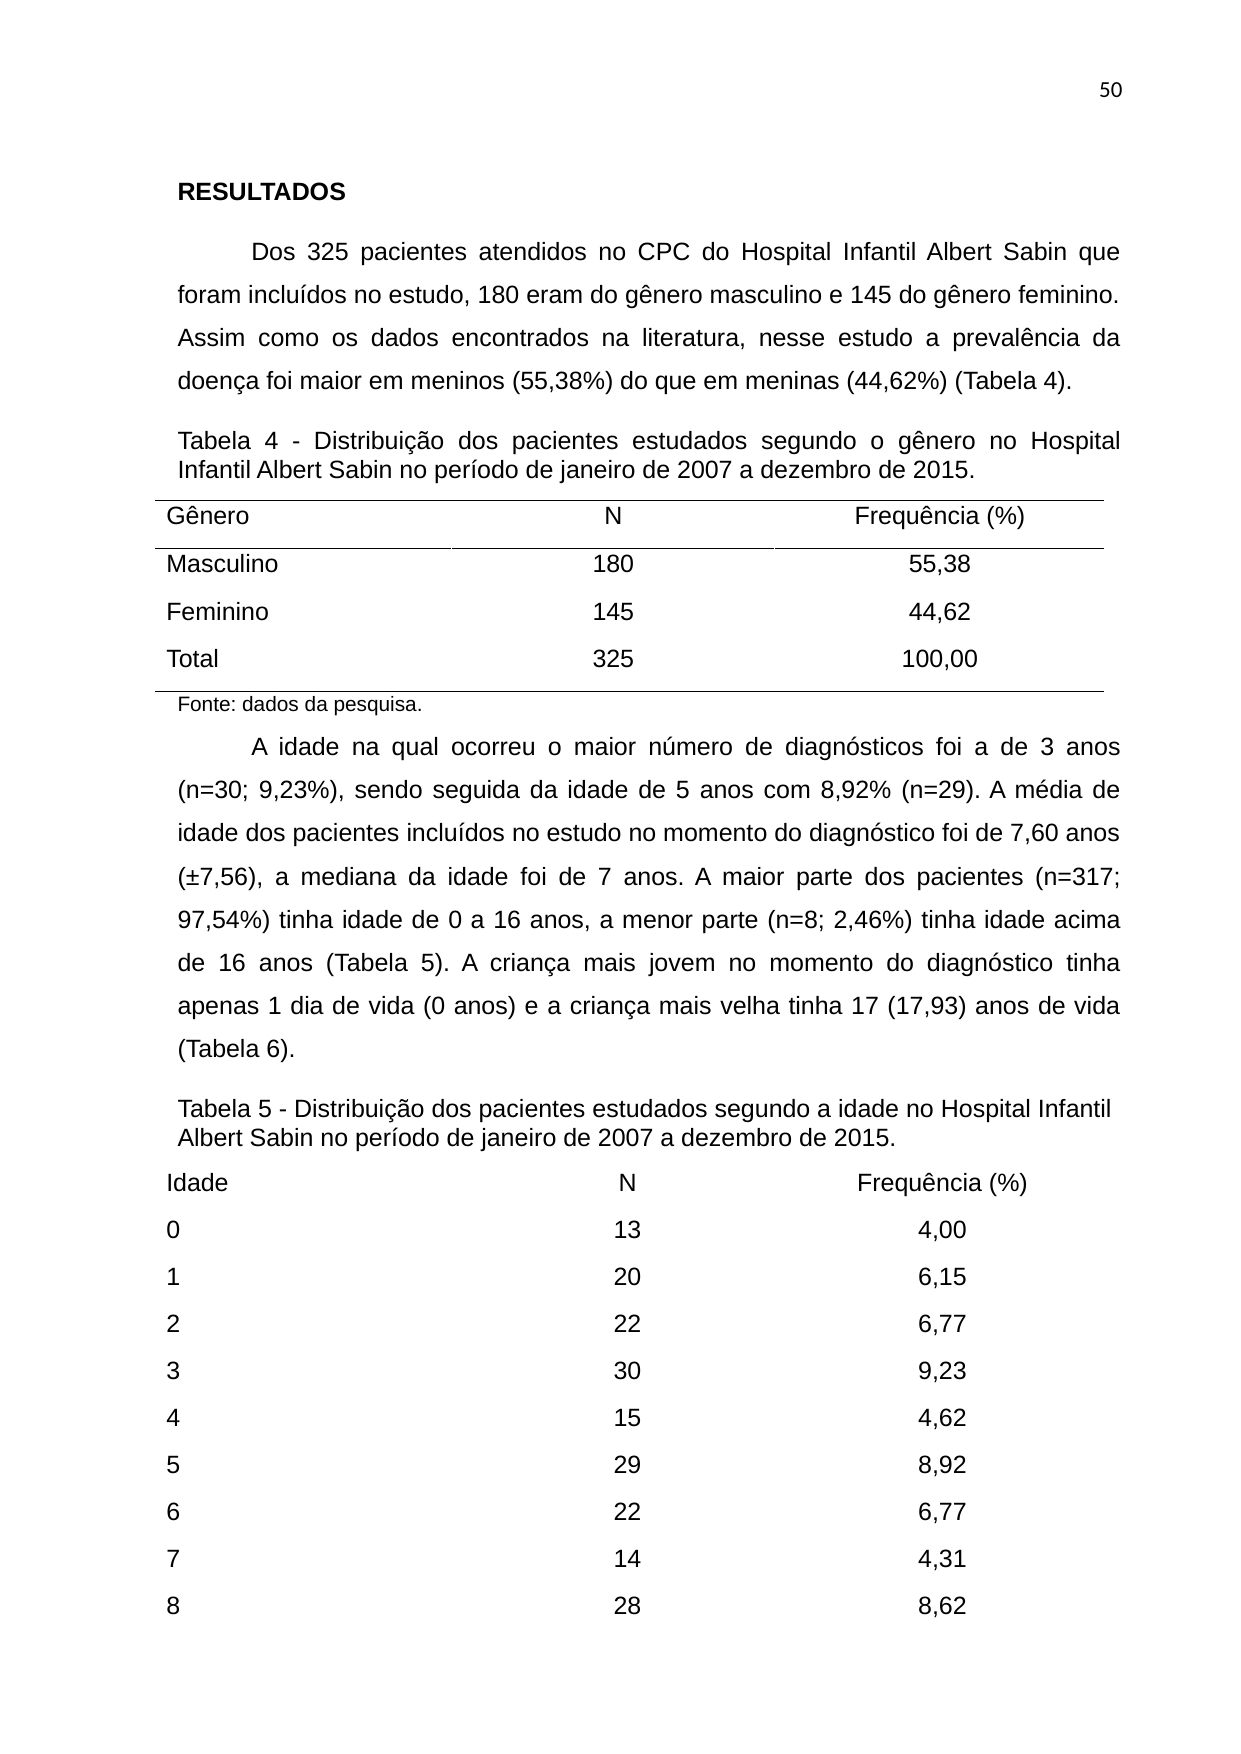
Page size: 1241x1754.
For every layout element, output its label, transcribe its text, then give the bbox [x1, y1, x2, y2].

table_cell 22 [470, 1497, 785, 1544]
text Tabela 4 - Distribuição dos pacientes estudados segundo o gênero no Hospital Infantil Albert Sabin no período de janeiro de 2007 a dezembro de 2015. [177, 426, 1122, 484]
table_cell 0 [155, 1215, 470, 1262]
table_cell 29 [470, 1450, 785, 1497]
table_cell 8 [155, 1591, 470, 1619]
table_cell 28 [470, 1591, 785, 1619]
table_cell 22 [470, 1309, 785, 1356]
table_cell 8,92 [785, 1450, 1100, 1497]
text Fonte: dados da pesquisa. [177, 692, 1122, 716]
table_cell 9,23 [785, 1356, 1100, 1403]
table_cell 4,31 [785, 1544, 1100, 1591]
table_cell 4,62 [785, 1403, 1100, 1450]
table_cell 3 [155, 1356, 470, 1403]
table_header Idade [155, 1168, 470, 1215]
table_cell 6,15 [785, 1262, 1100, 1309]
table_cell 55,38 44,62 100,00 [775, 549, 1104, 691]
table_header Frequência (%) [785, 1168, 1100, 1215]
text Dos 325 pacientes atendidos no CPC do Hospital Infantil Albert Sabin que foram incluídos no estudo, 180 eram do gênero masculino e 145 do gênero feminino. Assim como os dados encontrados na literatura, nesse estudo a prevalência da doença foi maior em meninos (55,38%) do que em meninas (44,62%) (Tabela 4). [177, 237, 1122, 395]
text RESULTADOS [177, 177, 1122, 206]
table_cell 15 [470, 1403, 785, 1450]
table_cell 20 [470, 1262, 785, 1309]
table_cell 6,77 [785, 1497, 1100, 1544]
table_header N [470, 1168, 785, 1215]
table_cell Masculino Feminino Total [155, 549, 451, 691]
table_cell 5 [155, 1450, 470, 1497]
table_cell 6 [155, 1497, 470, 1544]
table_cell 4 [155, 1403, 470, 1450]
table_cell 8,62 [785, 1591, 1100, 1619]
table_header Frequência (%) [775, 501, 1104, 548]
text A idade na qual ocorreu o maior número de diagnósticos foi a de 3 anos (n=30; 9,23%), sendo seguida da idade de 5 anos com 8,92% (n=29). A média de idade dos pacientes incluídos no estudo no momento do diagnóstico foi de 7,60 anos (±7,56), a mediana da idade foi de 7 anos. A maior parte dos pacientes (n=317; 97,54%) tinha idade de 0 a 16 anos, a menor parte (n=8; 2,46%) tinha idade acima de 16 anos (Tabela 5). A criança mais jovem no momento do diagnóstico tinha apenas 1 dia de vida (0 anos) e a criança mais velha tinha 17 (17,93) anos de vida (Tabela 6). [177, 732, 1122, 1063]
table_cell 2 [155, 1309, 470, 1356]
table_cell 13 [470, 1215, 785, 1262]
table_header N [452, 501, 774, 548]
table_cell 30 [470, 1356, 785, 1403]
table_cell 1 [155, 1262, 470, 1309]
table_cell 180 145 325 [452, 549, 774, 691]
text Tabela 5 - Distribuição dos pacientes estudados segundo a idade no Hospital Infantil Albert Sabin no período de janeiro de 2007 a dezembro de 2015. [177, 1094, 1122, 1151]
table_cell 7 [155, 1544, 470, 1591]
table_cell 14 [470, 1544, 785, 1591]
table_header Gênero [155, 501, 451, 548]
table_cell 4,00 [785, 1215, 1100, 1262]
table_cell 6,77 [785, 1309, 1100, 1356]
